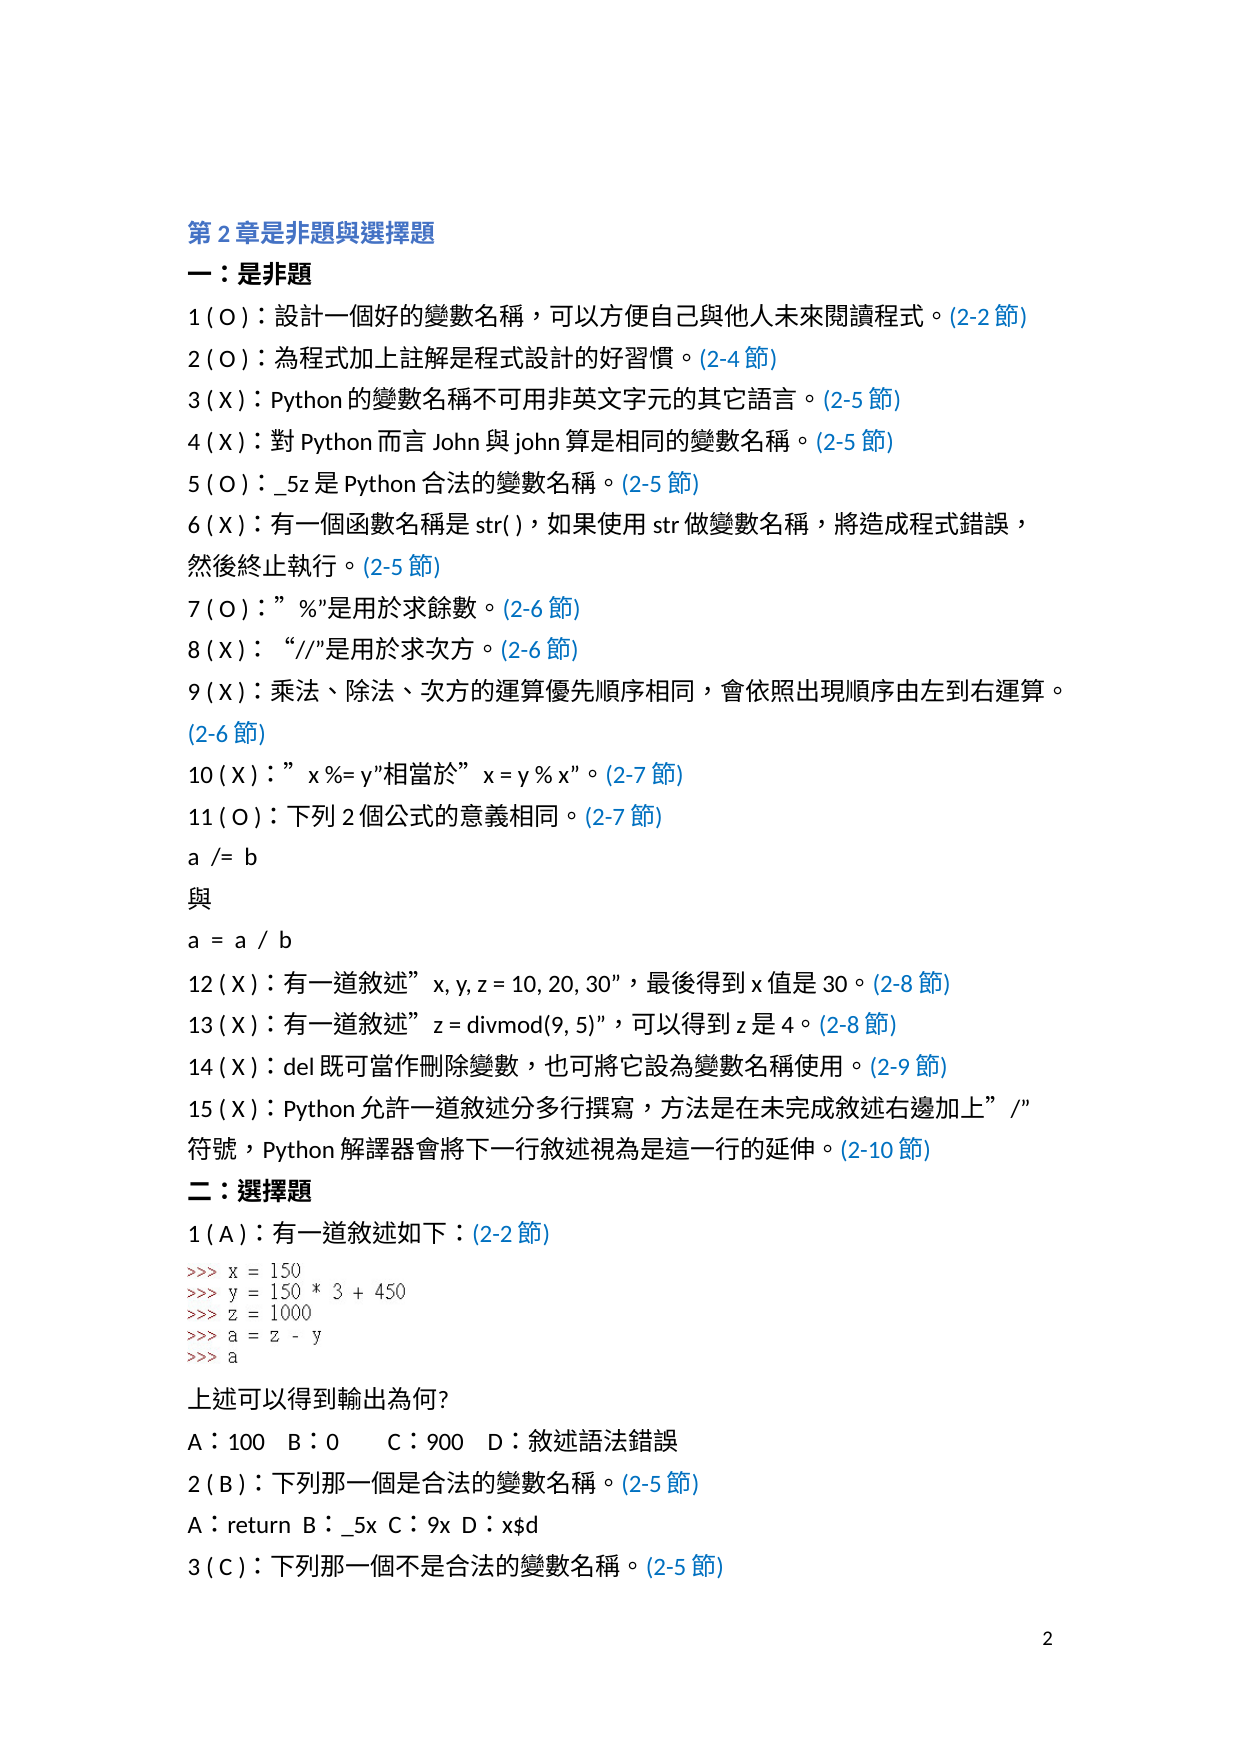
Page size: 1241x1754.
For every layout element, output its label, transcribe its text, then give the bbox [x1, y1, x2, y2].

text 與 [187, 877, 1053, 919]
text 3 ( X )：Python的變數名稱不可用非英文字元的其它語言。(2-5節) [187, 377, 1053, 419]
text 二：選擇題 [187, 1169, 1053, 1210]
text a = a / b [187, 919, 1053, 960]
text 1 ( O )：設計一個好的變數名稱，可以方便自己與他人未來閱讀程式。(2-2節) [187, 294, 1053, 335]
text a /= b [187, 835, 1053, 877]
text 第2章是非題與選擇題 [187, 210, 1053, 252]
text 3 ( C )：下列那一個不是合法的變數名稱。(2-5節) [187, 1544, 1053, 1585]
text 5 ( O )：_5z是Python合法的變數名稱。(2-5節) [187, 460, 1053, 502]
text 9 ( X )：乘法、除法、次方的運算優先順序相同，會依照出現順序由左到右運算。(2-6節) [187, 669, 1053, 752]
text 12 ( X )：有一道敘述”x, y, z = 10, 20, 30”，最後得到x值是30。(2-8節) [187, 960, 1053, 1002]
text A：100 B：0 C：900 D：敘述語法錯誤 [187, 1419, 1053, 1460]
text 1 ( A )：有一道敘述如下：(2-2節) [187, 1210, 1053, 1252]
picture [187, 1263, 409, 1366]
text 4 ( X )：對Python而言John與john算是相同的變數名稱。(2-5節) [187, 419, 1053, 460]
text 10 ( X )：”x %= y”相當於”x = y % x”。(2-7節) [187, 752, 1053, 794]
text 11 ( O )：下列2個公式的意義相同。(2-7節) [187, 794, 1053, 835]
text 7 ( O )：”%”是用於求餘數。(2-6節) [187, 585, 1053, 627]
text 2 ( O )：為程式加上註解是程式設計的好習慣。(2-4節) [187, 335, 1053, 377]
text A：return B：_5x C：9x D：x$d [187, 1502, 1053, 1544]
text 6 ( X )：有一個函數名稱是str( )，如果使用str做變數名稱，將造成程式錯誤，然後終止執行。(2-5節) [187, 502, 1053, 585]
text 14 ( X )：del既可當作刪除變數，也可將它設為變數名稱使用。(2-9節) [187, 1044, 1053, 1085]
text 上述可以得到輸出為何? [187, 1377, 1053, 1419]
text 15 ( X )：Python允許一道敘述分多行撰寫，方法是在未完成敘述右邊加上”/”符號，Python解譯器會將下一行敘述視為是這一行的延伸。(2-10節) [187, 1085, 1053, 1169]
text 2 ( B )：下列那一個是合法的變數名稱。(2-5節) [187, 1460, 1053, 1502]
text 8 ( X )：“//”是用於求次方。(2-6節) [187, 627, 1053, 669]
text 13 ( X )：有一道敘述”z = divmod(9, 5)”，可以得到z是4。(2-8節) [187, 1002, 1053, 1044]
text 一：是非題 [187, 252, 1053, 294]
